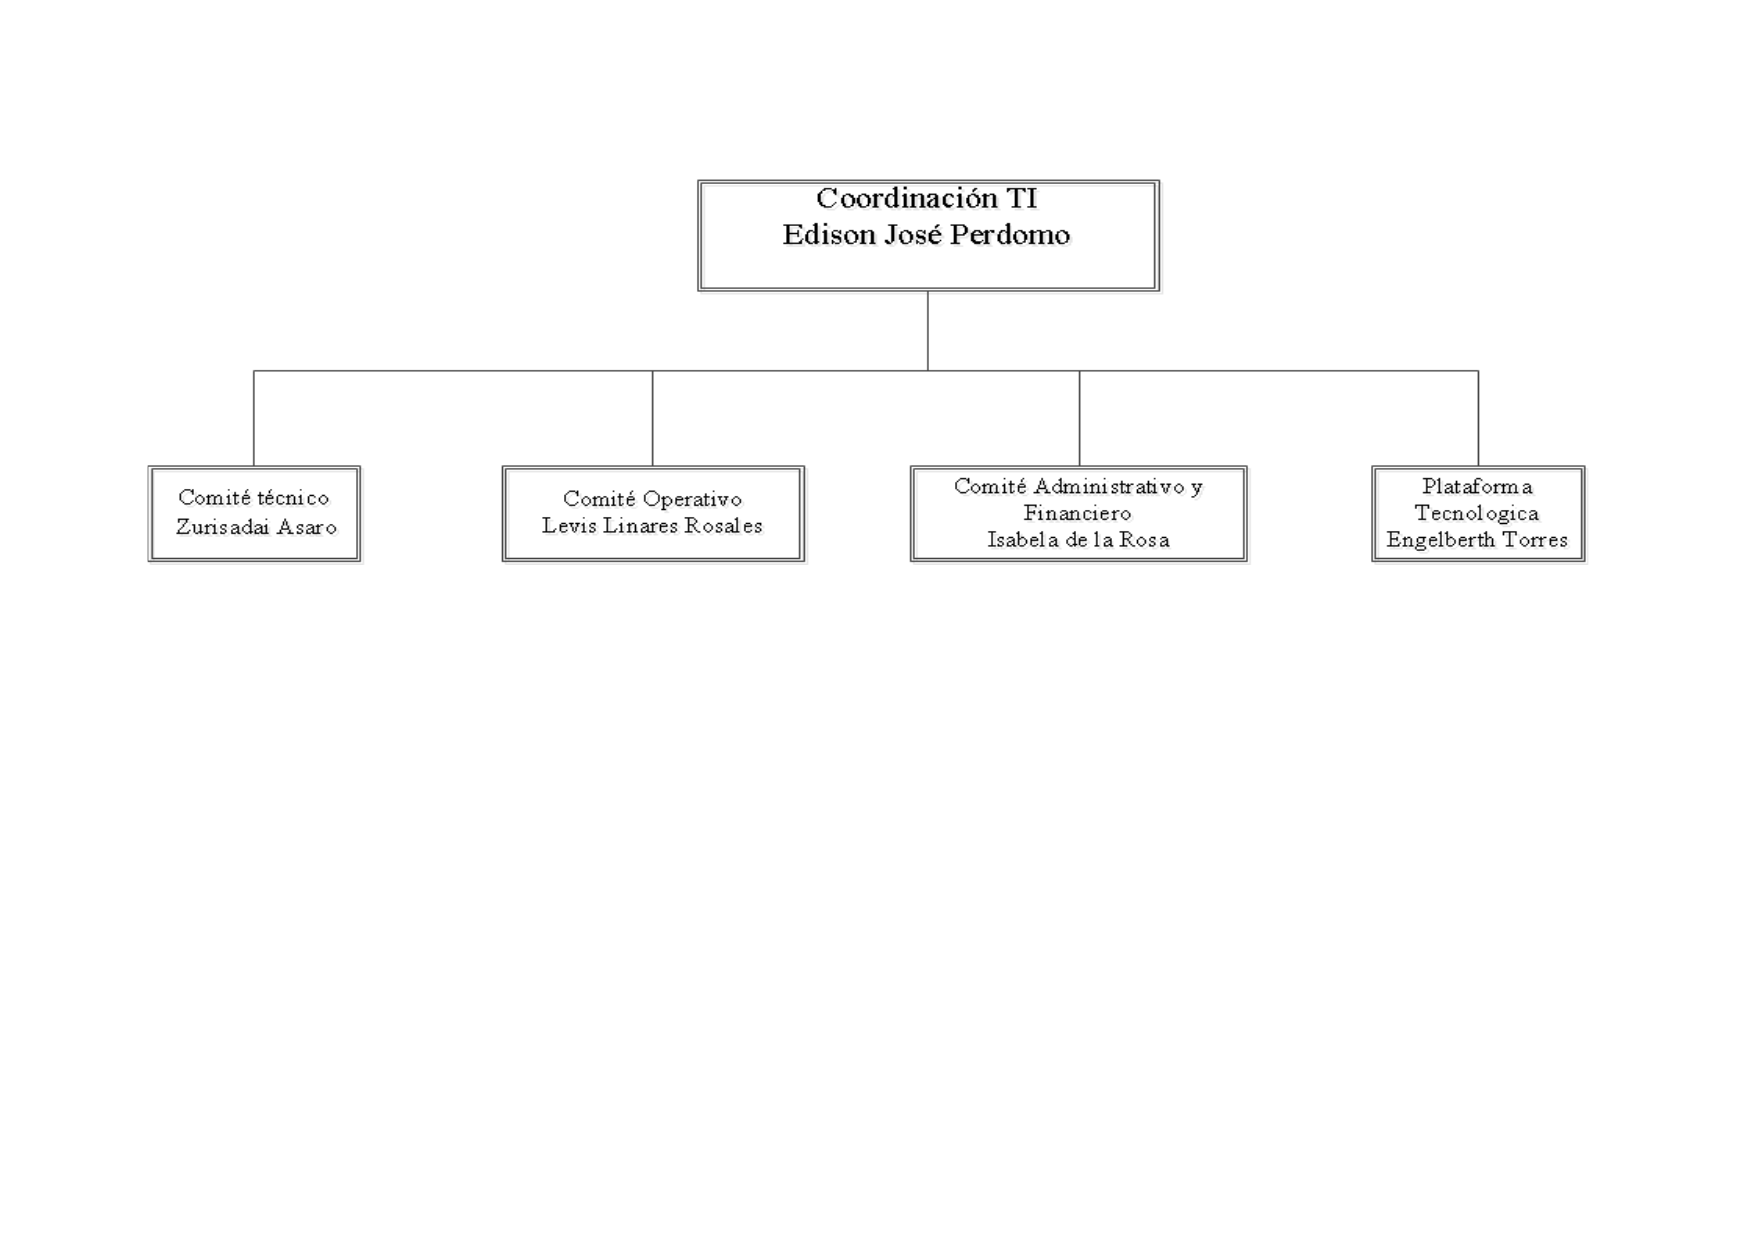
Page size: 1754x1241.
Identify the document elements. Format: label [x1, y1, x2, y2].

picture [147, 177, 1589, 565]
